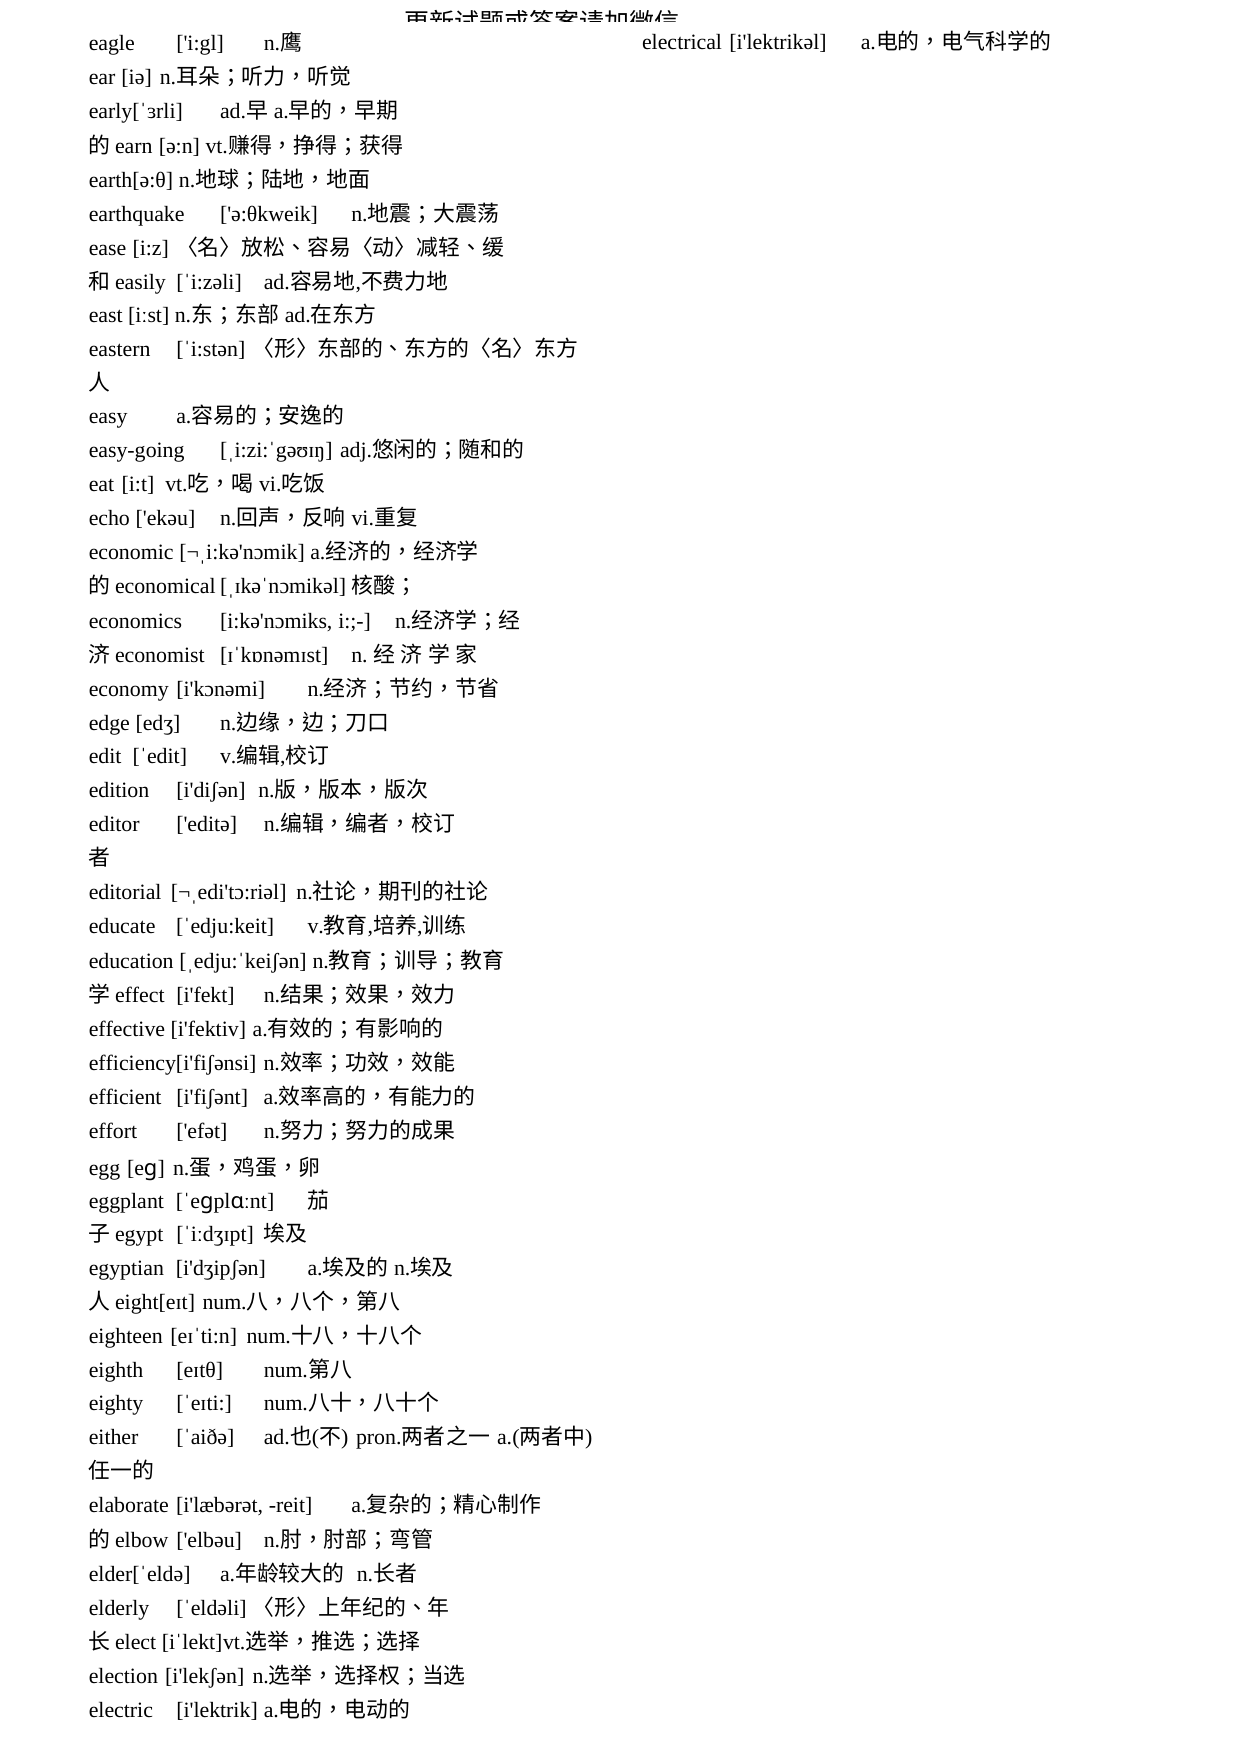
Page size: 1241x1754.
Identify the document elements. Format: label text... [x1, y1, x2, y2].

text either [ˈaiðə] ad.也(不) pron.两者之一 a.(两者中) [88, 1421, 602, 1451]
text edit [ˈedit] v.编辑,校订 [88, 741, 602, 769]
text edition [i'diʃən] n.版，版本，版次editor ['editə] n.编辑，编者，校订者 [88, 774, 465, 872]
text east [iːst] n.东；东部 ad.在东方 [88, 301, 602, 328]
text 任一的 [88, 1455, 602, 1485]
text echo ['ekəu] n.回声，反响 vi.重复economic [¬ˌi:kə'nɔmik] a.经济的，经济学的economical [ˌɪkəˈnɔmikəl] 核酸； [88, 502, 486, 600]
text ear [iə] n.耳朵；听力，听觉early[ˈɜrli] ad.早 a.早的，早期的earn [ə:n] vt.赚得，挣得；获得earth[ə:θ] n.地球；陆地，地面 [88, 61, 414, 194]
text economics [i:kə'nɔmiks, i:;-] n.经济学；经济economist [ɪˈkɒnəmɪst] n. 经 济 学 家 economy [i'kɔnəmi] n.经济；节约，节省 edge [edʒ] n.边缘，边；刀口 [88, 604, 531, 737]
text editorial [¬ˌedi'tɔ:riəl] n.社论，期刊的社论educate [ˈedju:keit] v.教育,培养,训练education [ˌedju:ˈkeiʃən] n.教育；训导；教育学effect [i'fekt] n.结果；效果，效力effective [i'fektiv] a.有效的；有影响的efficiency[i'fiʃənsi] n.效率；功效，效能efficient [i'fiʃənt] a.效率高的，有能力的effort ['efət] n.努力；努力的成果 [88, 876, 509, 1145]
text egg [eɡ] n.蛋，鸡蛋，卵eggplant [ˈeɡplɑːnt] 茄子egypt [ˈiːdʒɪpt] 埃及 [88, 1152, 339, 1247]
text eighty [ˈeɪti:] num.八十，八十个 [88, 1388, 602, 1416]
text eighteen [eɪˈti:n] num.十八，十八个eighth [eɪtθ] num.第八 [88, 1320, 428, 1384]
text electrical [i'lektrikəl] a.电的，电气科学的 [642, 27, 1167, 55]
text elder[ˈeldə] a.年龄较大的 n.长者elderly [ˈeldəli] 〈形〉上年纪的、年长elect [iˈlekt] vt.选举，推选；选择election [i'lekʃən] n.选举，选择权；当选electric [i'lektrik] a.电的，电动的 [88, 1558, 471, 1724]
text easy a.容易的；安逸的 [88, 401, 602, 429]
text egyptian [i'dʒipʃən] a.埃及的 n.埃及人eight[eɪt] num.八，八个，第八 [88, 1252, 469, 1316]
text easy-going [ˌi:zi:ˈgəʊɪŋ] adj.悠闲的；随和的eat [i:t] vt.吃，喝 vi.吃饭 [88, 434, 525, 498]
text elaborate [i'læbərət, -reit] a.复杂的；精心制作的elbow ['elbəu] n.肘，肘部；弯管 [88, 1489, 552, 1553]
text earthquake ['ə:θkweik] n.地震；大震荡ease [i:z] 〈名〉放松、容易〈动〉减轻、缓和easily [ˈi:zəli] ad.容易地,不费力地 [88, 198, 514, 296]
text eagle ['i:gl] n.鹰 [88, 27, 602, 57]
text eastern [ˈi:stən] 〈形〉东部的、东方的〈名〉东方人 [88, 333, 580, 397]
